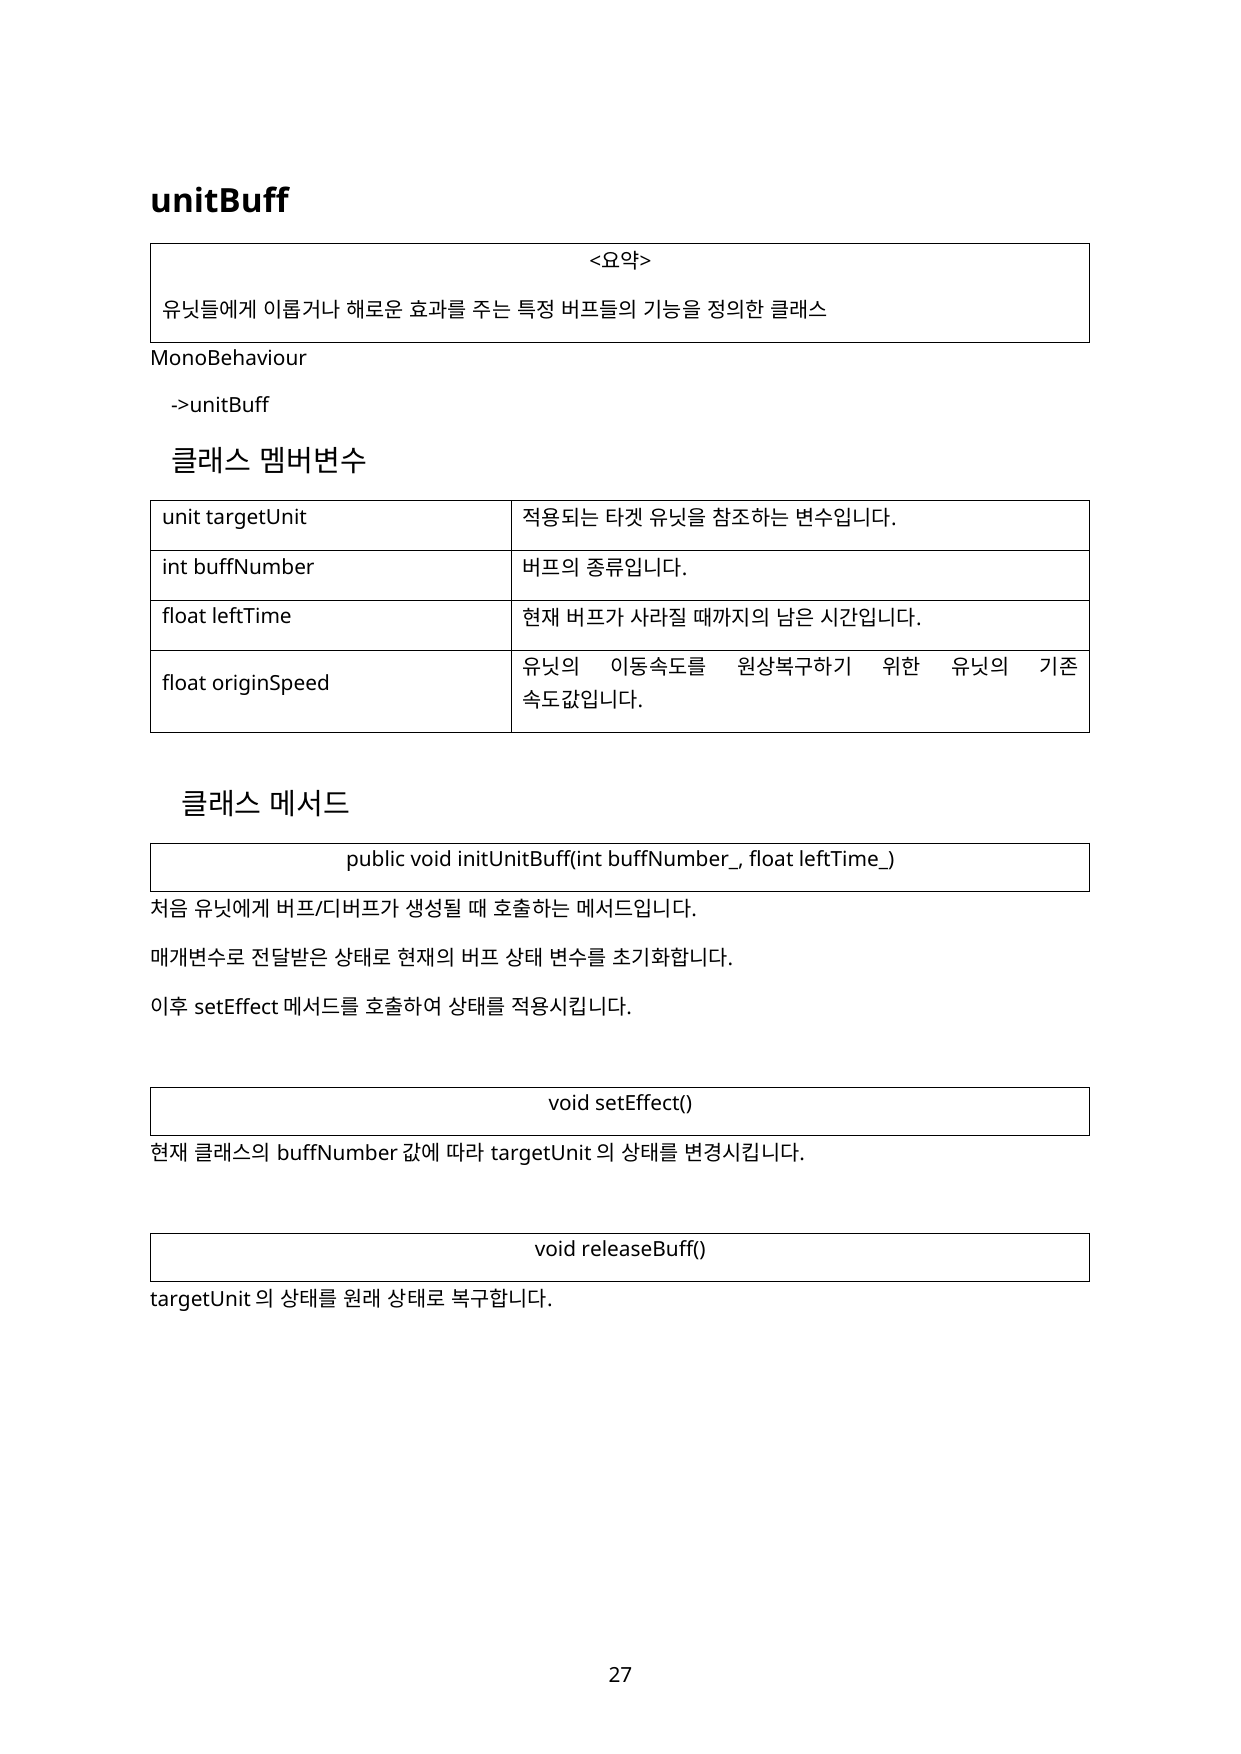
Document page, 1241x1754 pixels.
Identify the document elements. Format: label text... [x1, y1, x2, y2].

subtitle 클래스 멤버변수 [171, 438, 1090, 480]
subtitle unitBuff [150, 177, 1090, 223]
table_cell 현재 버프가 사라질 때까지의 남은 시간입니다. [512, 601, 1089, 649]
table_header void releaseBuff() [151, 1234, 1089, 1281]
text 현재 클래스의 buffNumber값에 따라 targetUnit의 상태를 변경시킵니다. [150, 1136, 1090, 1167]
table_cell int buffNumber [151, 551, 511, 600]
table_header <요약> 유닛들에게 이롭거나 해로운 효과를 주는 특정 버프들의 기능을 정의한 클래스 [151, 244, 1089, 342]
table_cell float originSpeed [151, 651, 511, 732]
subtitle 클래스 메서드 [181, 780, 1090, 823]
table_cell 버프의 종류입니다. [512, 551, 1089, 600]
text targetUnit의 상태를 원래 상태로 복구합니다. [150, 1282, 1090, 1312]
text 처음 유닛에게 버프/디버프가 생성될 때 호출하는 메서드입니다. [150, 892, 1090, 922]
table_header unit targetUnit [151, 501, 511, 550]
text MonoBehaviour [150, 343, 1090, 371]
table_header 적용되는 타겟 유닛을 참조하는 변수입니다. [512, 501, 1089, 550]
text ->unitBuff [150, 390, 1090, 419]
table_cell 유닛의 이동속도를 원상복구하기 위한 유닛의 기존 속도값입니다. [512, 651, 1089, 732]
text 매개변수로 전달받은 상태로 현재의 버프 상태 변수를 초기화합니다. [150, 941, 1090, 971]
table_header void setEffect() [151, 1088, 1089, 1135]
text 이후 setEffect메서드를 호출하여 상태를 적용시킵니다. [150, 991, 1090, 1021]
table_header public void initUnitBuff(int buffNumber_, float leftTime_) [151, 844, 1089, 891]
table_cell float leftTime [151, 601, 511, 649]
